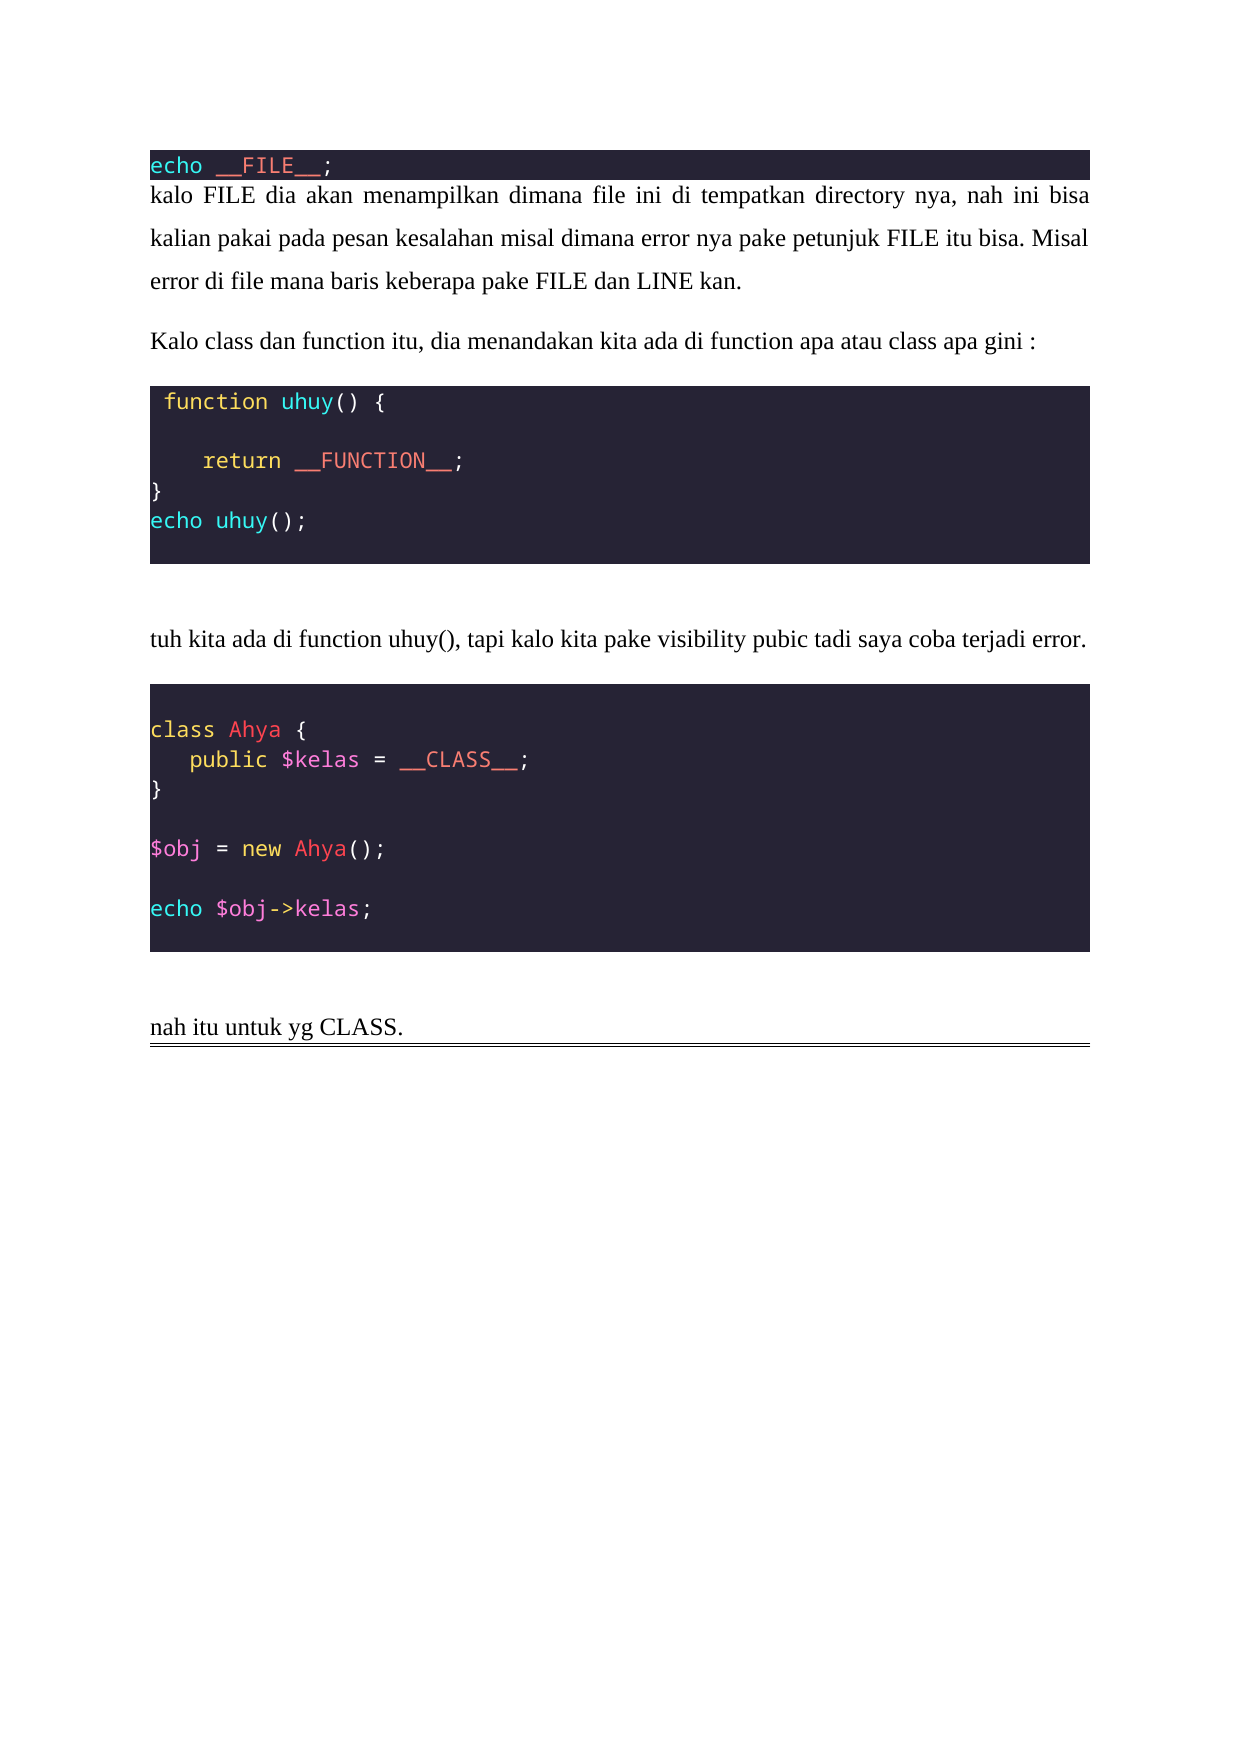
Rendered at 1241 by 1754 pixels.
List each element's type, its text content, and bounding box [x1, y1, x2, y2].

text nah itu untuk yg CLASS. [150, 1012, 1090, 1043]
text kalo FILE dia akan menampilkan dimana file ini di tempatkan directory nya, nah ini bisa kalian pakai pada pesan kesalahan misal dimana error nya pake petunjuk FILE itu bisa. Misal error di file mana baris keberapa pake FILE dan LINE kan. [150, 180, 1090, 295]
text } [150, 773, 1090, 803]
text tuh kita ada di function uhuy(), tapi kalo kita pake visibility pubic tadi saya coba terjadi error. [150, 624, 1090, 653]
text function uhuy() { [150, 386, 1090, 415]
text echo __FILE__; [150, 150, 1090, 180]
text class Ahya { [150, 714, 1090, 743]
text Kalo class dan function itu, dia menandakan kita ada di function apa atau class apa gini : [150, 326, 1090, 354]
text $obj = new Ahya(); [150, 833, 1090, 863]
text echo uhuy(); [150, 505, 1090, 534]
text return __FUNCTION__; [150, 445, 1090, 475]
text echo $obj->kelas; [150, 892, 1090, 922]
text public $kelas = __CLASS__; [150, 743, 1090, 773]
text } [150, 475, 1090, 505]
